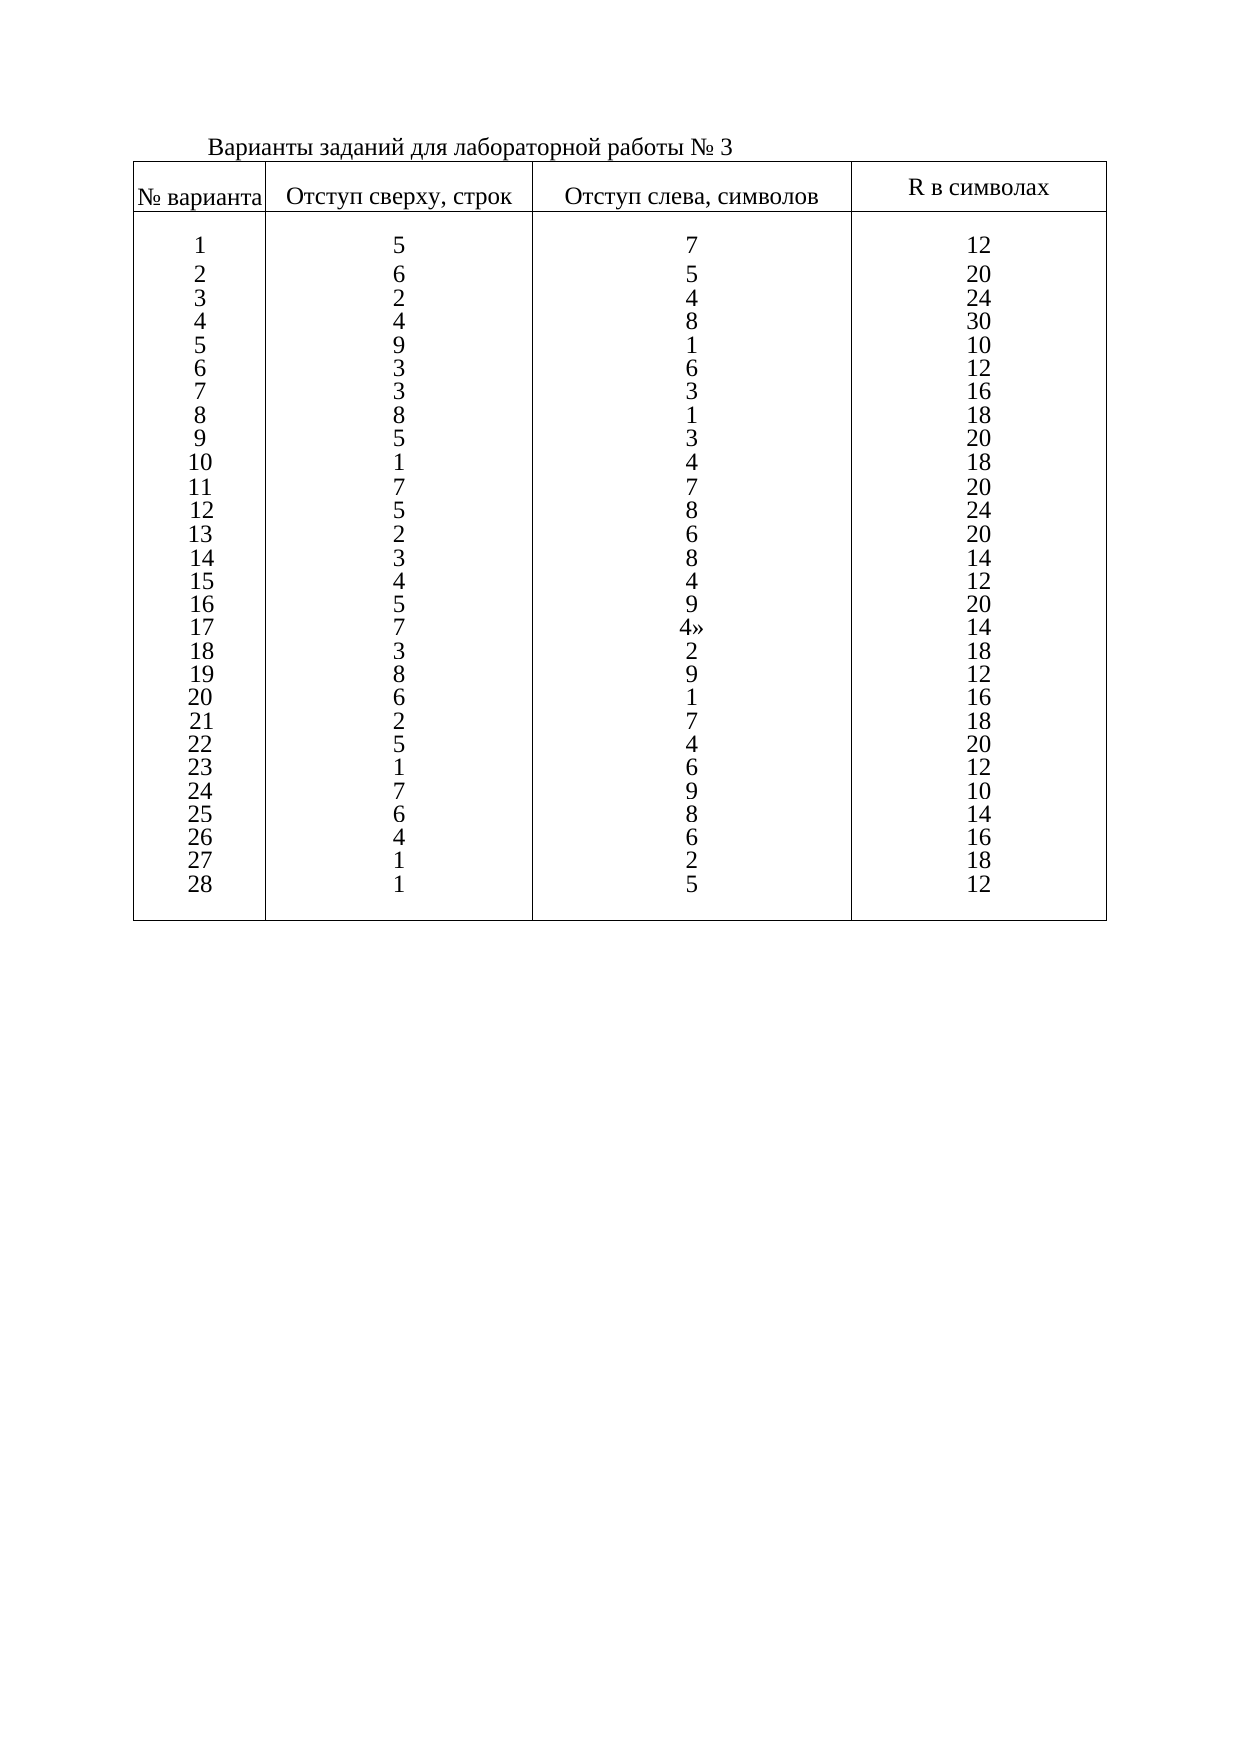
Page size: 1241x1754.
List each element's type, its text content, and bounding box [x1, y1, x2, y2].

table_cell 18 [852, 400, 1106, 423]
table_cell 4» [533, 612, 851, 636]
table_cell 6 [533, 354, 851, 376]
table_cell 2 [533, 636, 851, 659]
table_cell 3 [266, 543, 532, 566]
table_cell 13 [134, 519, 265, 543]
table_cell 9 [533, 659, 851, 682]
table_cell 4 [533, 566, 851, 589]
table_cell 2 [266, 283, 532, 306]
table_cell 5 [266, 424, 532, 447]
table_cell 8 [134, 400, 265, 423]
table_header Отступ слева, символов [533, 162, 851, 211]
table_cell 6 [266, 259, 532, 283]
table_cell 20 [852, 519, 1106, 543]
table_cell 27 [134, 846, 265, 869]
table_cell 12 [852, 212, 1106, 259]
table_cell 1 [266, 447, 532, 472]
table_cell 4 [533, 447, 851, 472]
table_cell 2 [134, 259, 265, 283]
table_cell 24 [852, 283, 1106, 306]
table_cell 4 [266, 822, 532, 846]
table_cell 16 [852, 822, 1106, 846]
table_cell 1 [533, 330, 851, 353]
table_cell 20 [852, 472, 1106, 496]
table_cell 20 [852, 424, 1106, 447]
table_cell 10 [852, 776, 1106, 799]
table_cell 8 [266, 400, 532, 423]
table_cell 6 [533, 519, 851, 543]
table_cell 12 [134, 496, 265, 519]
table_cell 6 [134, 354, 265, 376]
table_cell 2 [533, 846, 851, 869]
table_cell 5 [266, 589, 532, 612]
table_cell 3 [533, 376, 851, 400]
table_cell 18 [852, 636, 1106, 659]
table_cell 24 [134, 776, 265, 799]
table_cell 8 [533, 306, 851, 330]
table_cell 3 [266, 354, 532, 376]
table_cell 7 [134, 376, 265, 400]
table_cell 18 [852, 706, 1106, 729]
table_cell 8 [533, 496, 851, 519]
table_cell 1 [266, 753, 532, 776]
table_cell 7 [533, 472, 851, 496]
table_cell 16 [852, 682, 1106, 706]
table_cell 5 [266, 729, 532, 752]
table_cell 10 [852, 330, 1106, 353]
table_cell 15 [134, 566, 265, 589]
table_cell 6 [533, 822, 851, 846]
table_cell 10 [134, 447, 265, 472]
text Варианты заданий для лабораторной работы № 3 [207, 132, 1165, 161]
table_cell 8 [266, 659, 532, 682]
table_cell 12 [852, 753, 1106, 776]
table_cell 4 [533, 729, 851, 752]
table_cell 7 [266, 612, 532, 636]
table_cell 19 [134, 659, 265, 682]
table_cell 24 [852, 496, 1106, 519]
table_header № варианта [134, 162, 265, 211]
table_cell 9 [533, 776, 851, 799]
table_cell 4 [266, 566, 532, 589]
table_cell 14 [852, 543, 1106, 566]
table_cell 25 [134, 799, 265, 822]
table_cell 7 [266, 776, 532, 799]
table_cell 1 [533, 682, 851, 706]
table_cell 18 [852, 846, 1106, 869]
table_cell 7 [533, 212, 851, 259]
table_cell 5 [533, 259, 851, 283]
table_cell 1 [266, 846, 532, 869]
table_cell 1 [134, 212, 265, 259]
table_cell 14 [134, 543, 265, 566]
table_cell 6 [533, 753, 851, 776]
table_cell 4 [533, 283, 851, 306]
table_cell 20 [852, 589, 1106, 612]
table_cell 3 [134, 283, 265, 306]
table_cell 12 [852, 659, 1106, 682]
table_cell 11 [134, 472, 265, 496]
table_cell 6 [266, 799, 532, 822]
table_cell 12 [852, 354, 1106, 376]
table_cell 9 [134, 424, 265, 447]
table_cell 20 [134, 682, 265, 706]
table_cell 23 [134, 753, 265, 776]
table_cell 9 [533, 589, 851, 612]
table_cell 5 [266, 212, 532, 259]
table_cell 2 [266, 706, 532, 729]
table_cell 8 [533, 799, 851, 822]
table_cell 28 [134, 869, 265, 919]
table_cell 4 [266, 306, 532, 330]
table_header Отступ сверху, строк [266, 162, 532, 211]
table_cell 4 [134, 306, 265, 330]
table_cell 22 [134, 729, 265, 752]
table_cell 6 [266, 682, 532, 706]
table_cell 3 [533, 424, 851, 447]
table_cell 1 [266, 869, 532, 919]
table_cell 16 [134, 589, 265, 612]
table_header R в символах [852, 162, 1106, 211]
table_cell 20 [852, 729, 1106, 752]
table_cell 14 [852, 799, 1106, 822]
table_cell 21 [134, 706, 265, 729]
table_cell 5 [533, 869, 851, 919]
table_cell 16 [852, 376, 1106, 400]
table_cell 3 [266, 376, 532, 400]
table_cell 9 [266, 330, 532, 353]
table_cell 20 [852, 259, 1106, 283]
table_cell 12 [852, 869, 1106, 919]
table_cell 1 [533, 400, 851, 423]
table_cell 17 [134, 612, 265, 636]
table_cell 2 [266, 519, 532, 543]
table_cell 26 [134, 822, 265, 846]
table_cell 30 [852, 306, 1106, 330]
table_cell 7 [266, 472, 532, 496]
table_cell 18 [134, 636, 265, 659]
table_cell 3 [266, 636, 532, 659]
table_cell 5 [266, 496, 532, 519]
table_cell 18 [852, 447, 1106, 472]
table_cell 12 [852, 566, 1106, 589]
table_cell 5 [134, 330, 265, 353]
table_cell 14 [852, 612, 1106, 636]
table_cell 7 [533, 706, 851, 729]
table_cell 8 [533, 543, 851, 566]
